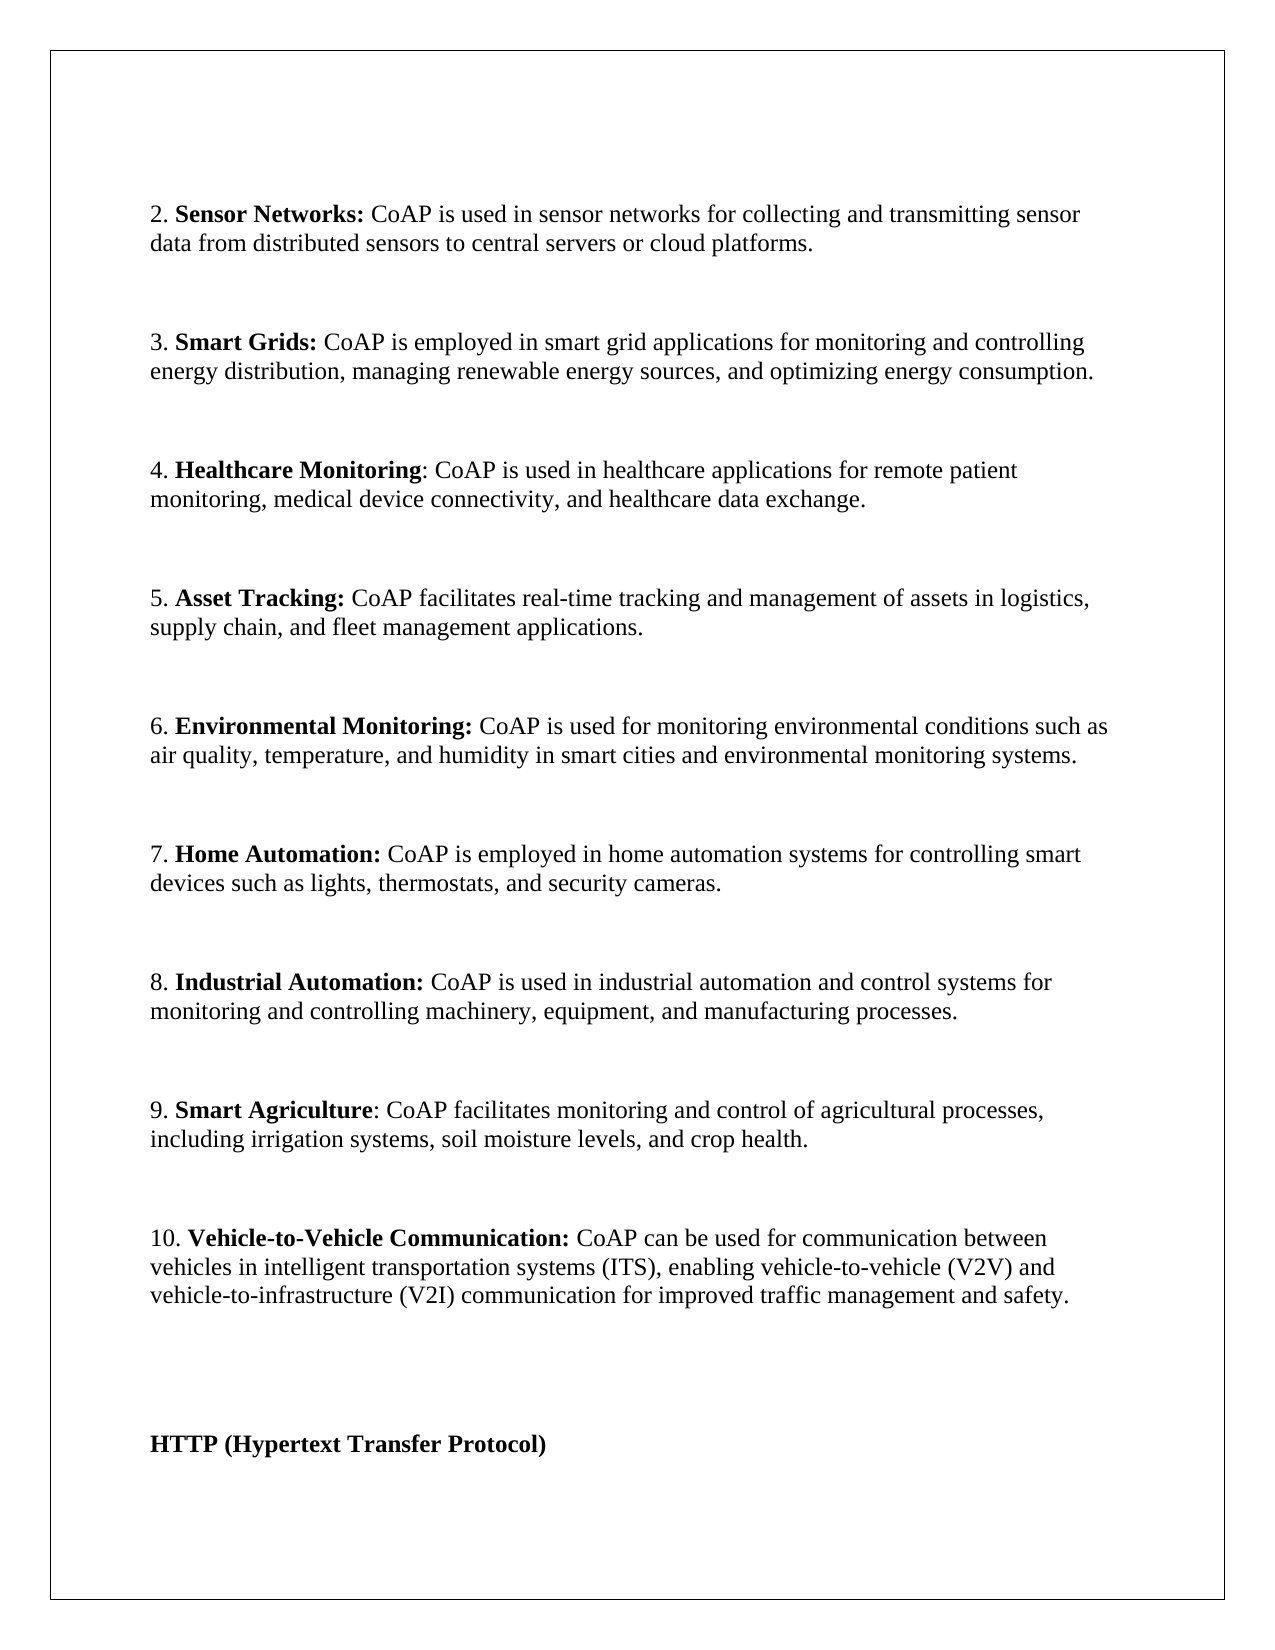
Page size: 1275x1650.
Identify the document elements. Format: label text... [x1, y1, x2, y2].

text HTTP (Hypertext Transfer Protocol) [150, 1429, 1125, 1458]
text 5. Asset Tracking: CoAP facilitates real-time tracking and management of assets in logistics, supply chain, and fleet management applications. [150, 583, 1125, 641]
text 2. Sensor Networks: CoAP is used in sensor networks for collecting and transmitting sensor data from distributed sensors to central servers or cloud platforms. [150, 199, 1125, 257]
text 8. Industrial Automation: CoAP is used in industrial automation and control systems for monitoring and controlling machinery, equipment, and manufacturing processes. [150, 967, 1125, 1024]
text 4. Healthcare Monitoring: CoAP is used in healthcare applications for remote patient monitoring, medical device connectivity, and healthcare data exchange. [150, 455, 1125, 513]
text 9. Smart Agriculture: CoAP facilitates monitoring and control of agricultural processes, including irrigation systems, soil moisture levels, and crop health. [150, 1095, 1125, 1152]
text 7. Home Automation: CoAP is employed in home automation systems for controlling smart devices such as lights, thermostats, and security cameras. [150, 839, 1125, 897]
text 10. Vehicle-to-Vehicle Communication: CoAP can be used for communication between vehicles in intelligent transportation systems (ITS), enabling vehicle-to-vehicle (V2V) and vehicle-to-infrastructure (V2I) communication for improved traffic management and safety. [150, 1223, 1125, 1309]
text 6. Environmental Monitoring: CoAP is used for monitoring environmental conditions such as air quality, temperature, and humidity in smart cities and environmental monitoring systems. [150, 711, 1125, 769]
text 3. Smart Grids: CoAP is employed in smart grid applications for monitoring and controlling energy distribution, managing renewable energy sources, and optimizing energy consumption. [150, 327, 1125, 385]
